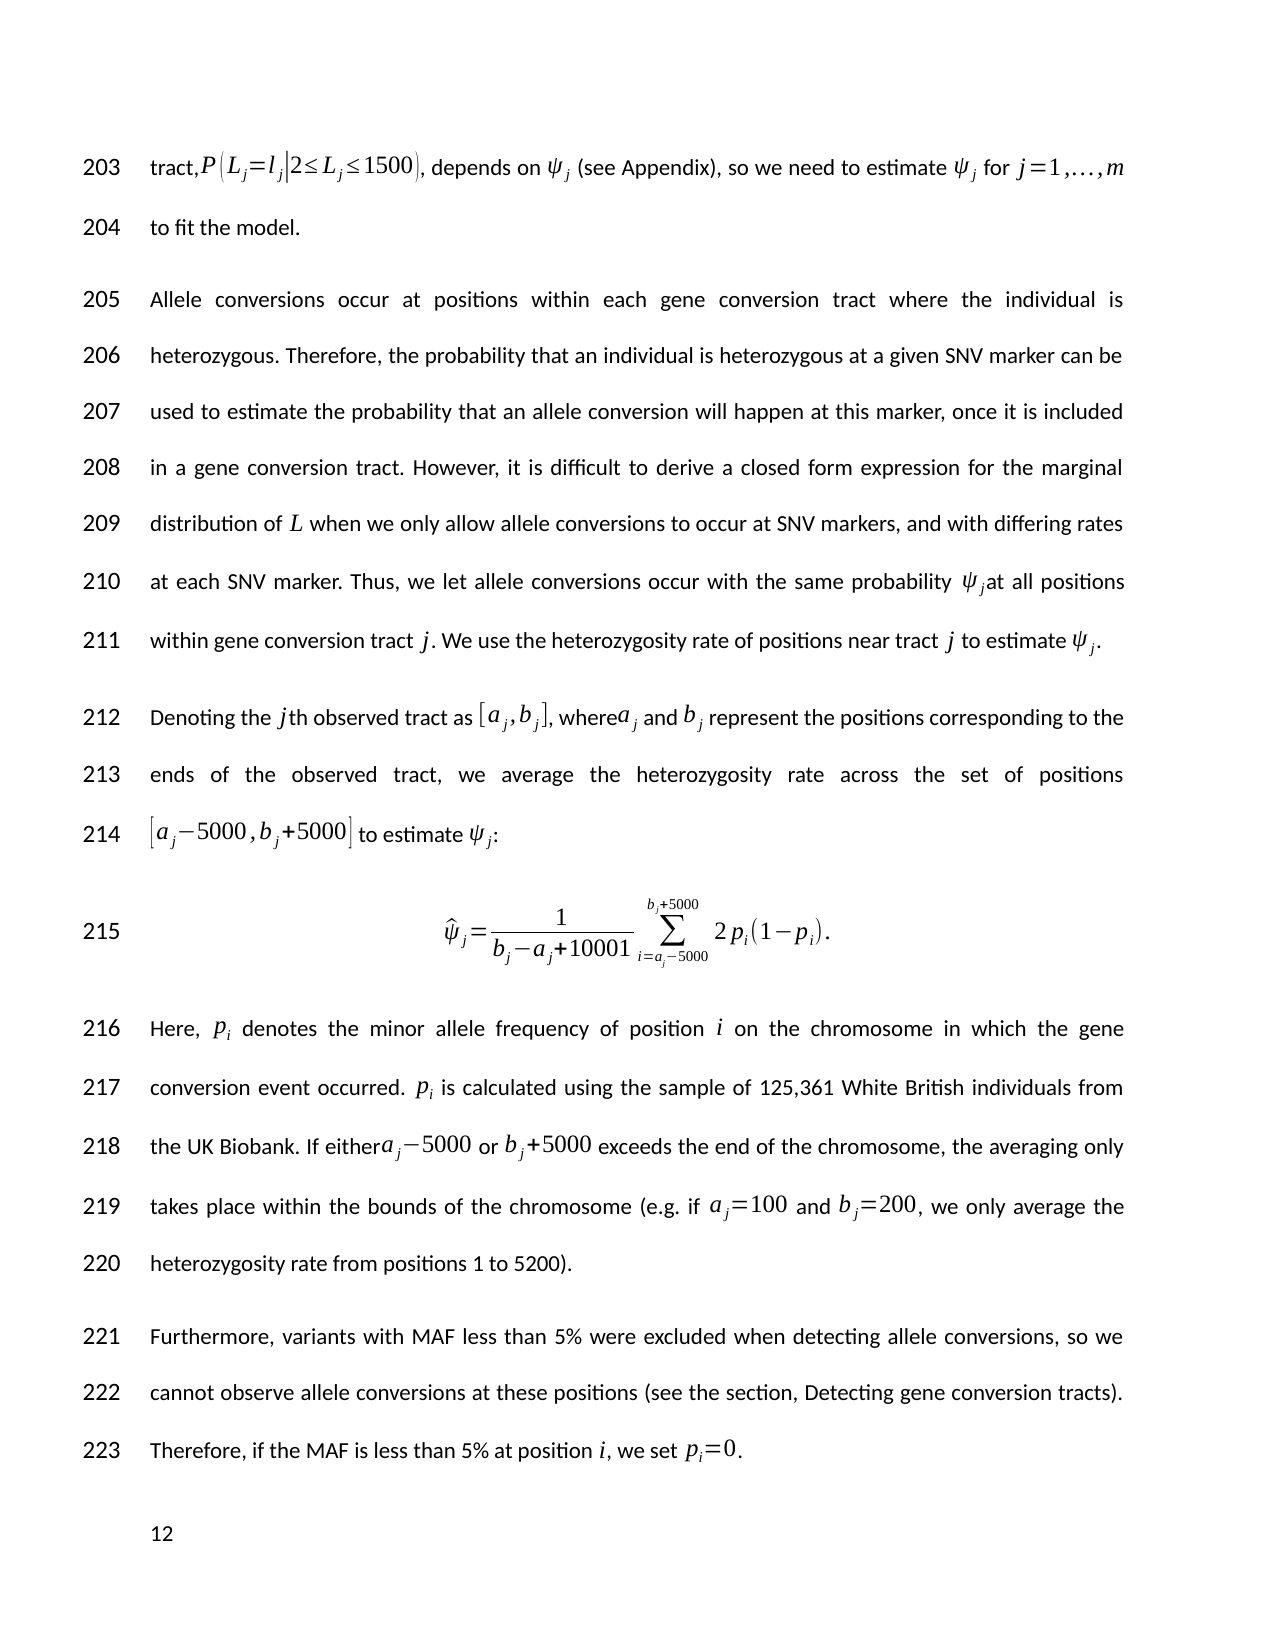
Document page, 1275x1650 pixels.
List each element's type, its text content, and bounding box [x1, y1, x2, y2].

text Denoting the th observed tract as , where and represent the positions corresponding to the ends of the observed tract, we average the heterozygosity rate across the set of positions to estimate : [150, 701, 1125, 851]
text Furthermore, variants with MAF less than 5% were excluded when detecting allele conversions, so we cannot observe allele conversions at these positions (see the section, Detecting gene conversion tracts). Therefore, if the MAF is less than 5% at position , we set . [150, 1322, 1125, 1466]
text Allele conversions occur at positions within each gene conversion tract where the individual is heterozygous. Therefore, the probability that an individual is heterozygous at a given SNV marker can be used to estimate the probability that an allele conversion will happen at this marker, once it is included in a gene conversion tract. However, it is difficult to derive a closed form expression for the marginal distribution of when we only allow allele conversions to occur at SNV markers, and with differing rates at each SNV marker. Thus, we let allele conversions occur with the same probability at all positions within gene conversion tract . We use the heterozygosity rate of positions near tract to estimate . [150, 285, 1125, 656]
text Here, denotes the minor allele frequency of position on the chromosome in which the gene conversion event occurred. is calculated using the sample of 125,361 White British individuals from the UK Biobank. If either or exceeds the end of the chromosome, the averaging only takes place within the bounds of the chromosome (e.g. if and , we only average the heterozygosity rate from positions 1 to 5200). [150, 1012, 1125, 1278]
